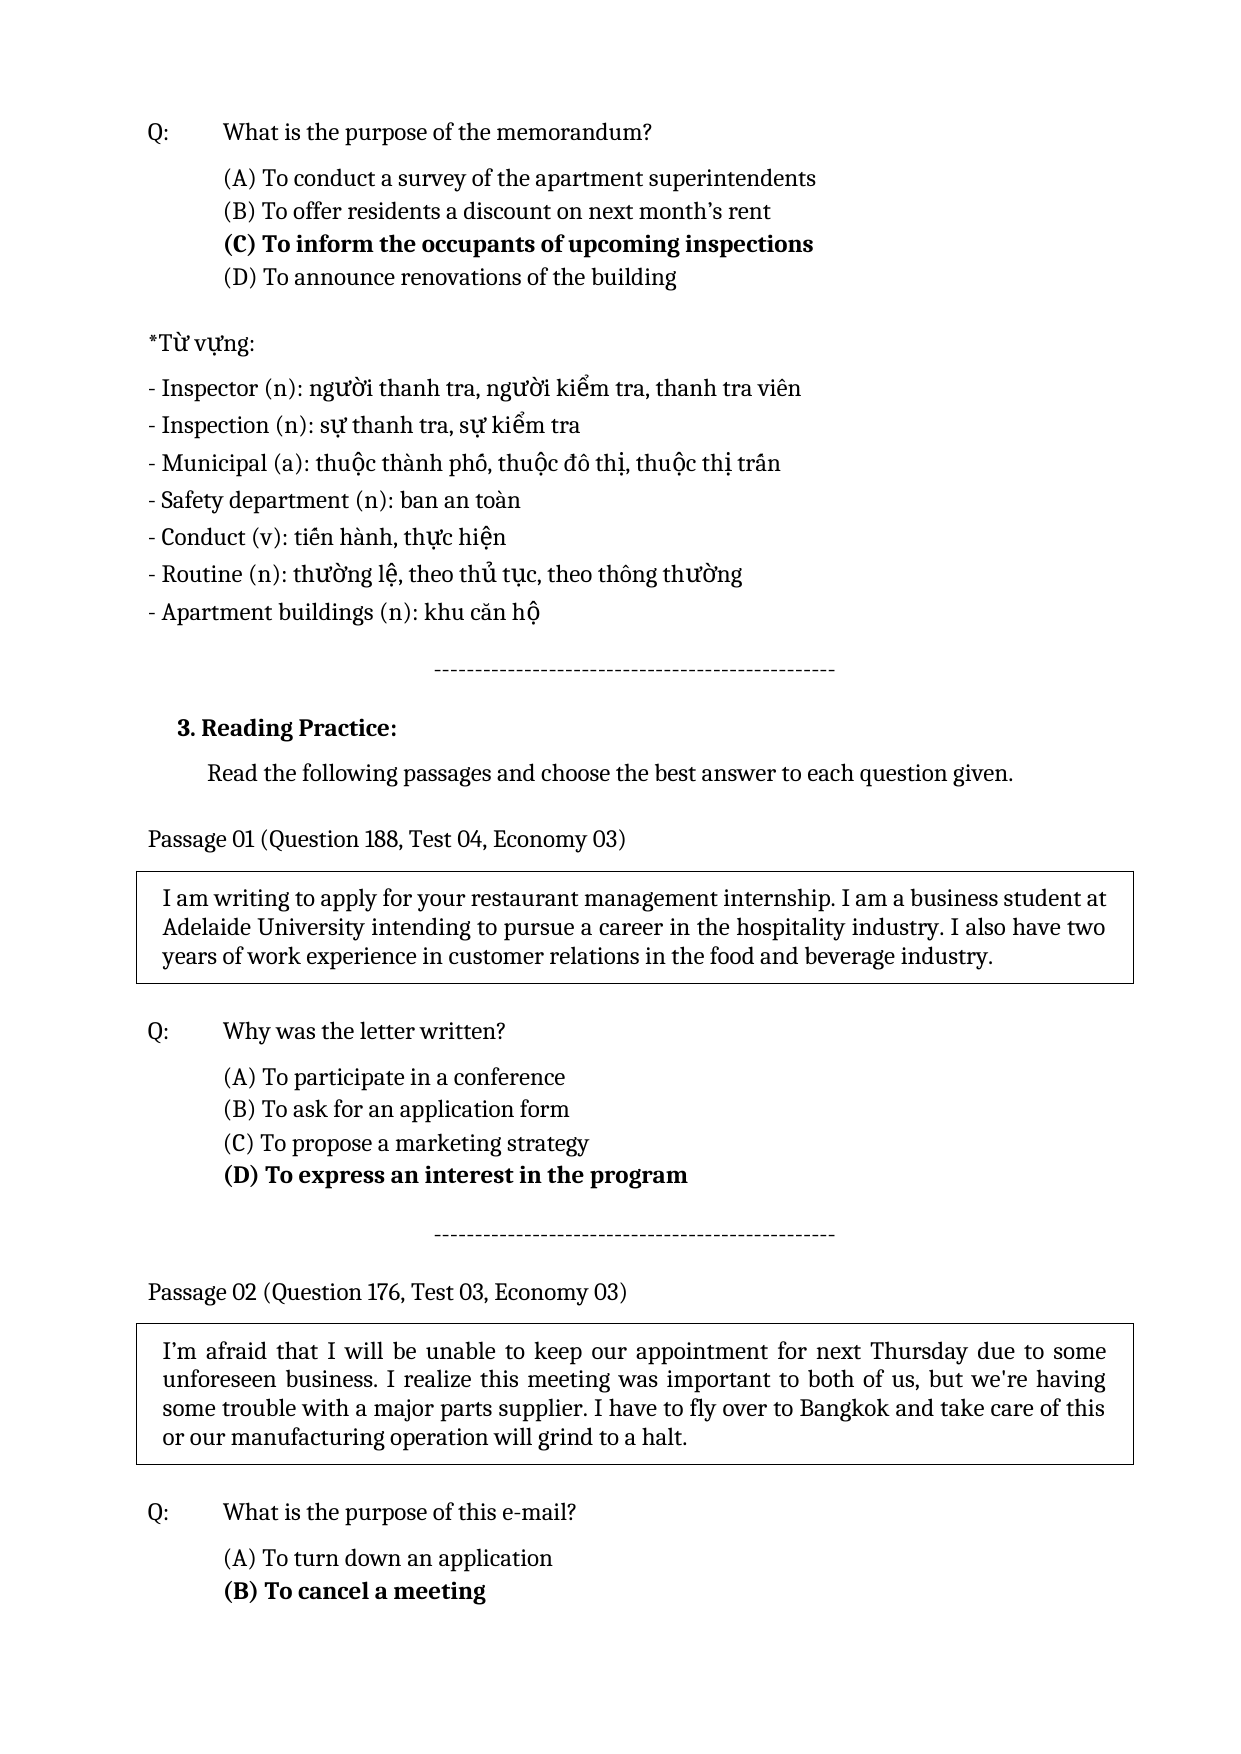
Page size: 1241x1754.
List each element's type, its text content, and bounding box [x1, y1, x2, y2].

text - Inspector (n): người thanh tra, người kiểm tra, thanh tra viên [148, 374, 1122, 403]
text - Conduct (v): tiến hành, thực hiện [148, 523, 1122, 552]
text (B) To cancel a meeting [223, 1577, 1122, 1605]
text Read the following passages and choose the best answer to each question given. [207, 759, 1122, 788]
text (A) To conduct a survey of the apartment superintendents (B) To offer residents a discount on next month’s rent (C) To inform the occupants of upcoming inspections (D) To announce renovations of the building [148, 164, 1122, 291]
text (A) To participate in a conference (B) To ask for an application form (C) To propose a marketing strategy (D) To express an interest in the program [148, 1062, 1122, 1190]
text Q: What is the purpose of the memorandum? [148, 118, 1122, 147]
text 3. Reading Practice: [177, 713, 1122, 742]
text Q: Why was the letter written? [148, 1017, 1122, 1046]
text Passage 02 (Question 176, Test 03, Economy 03) [148, 1277, 1122, 1306]
text - Apartment buildings (n): khu căn hộ [148, 597, 1122, 626]
text (A) To turn down an application [148, 1544, 1122, 1572]
text - Routine (n): thường lệ, theo thủ tục, theo thông thường [148, 560, 1122, 589]
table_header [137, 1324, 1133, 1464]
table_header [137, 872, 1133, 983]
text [148, 1219, 1122, 1248]
text - Inspection (n): sự thanh tra, sự kiểm tra [148, 411, 1122, 440]
text Passage 01 (Question 188, Test 04, Economy 03) [148, 825, 1122, 854]
text - Municipal (a): thuộc thành phố, thuộc đô thị, thuộc thị trấn [148, 449, 1122, 477]
text Q: What is the purpose of this e-mail? [148, 1498, 1122, 1527]
text ------------------------------------------------- [148, 655, 1122, 684]
text - Safety department (n): ban an toàn [148, 486, 1122, 514]
text *Từ vựng: [148, 329, 1122, 357]
